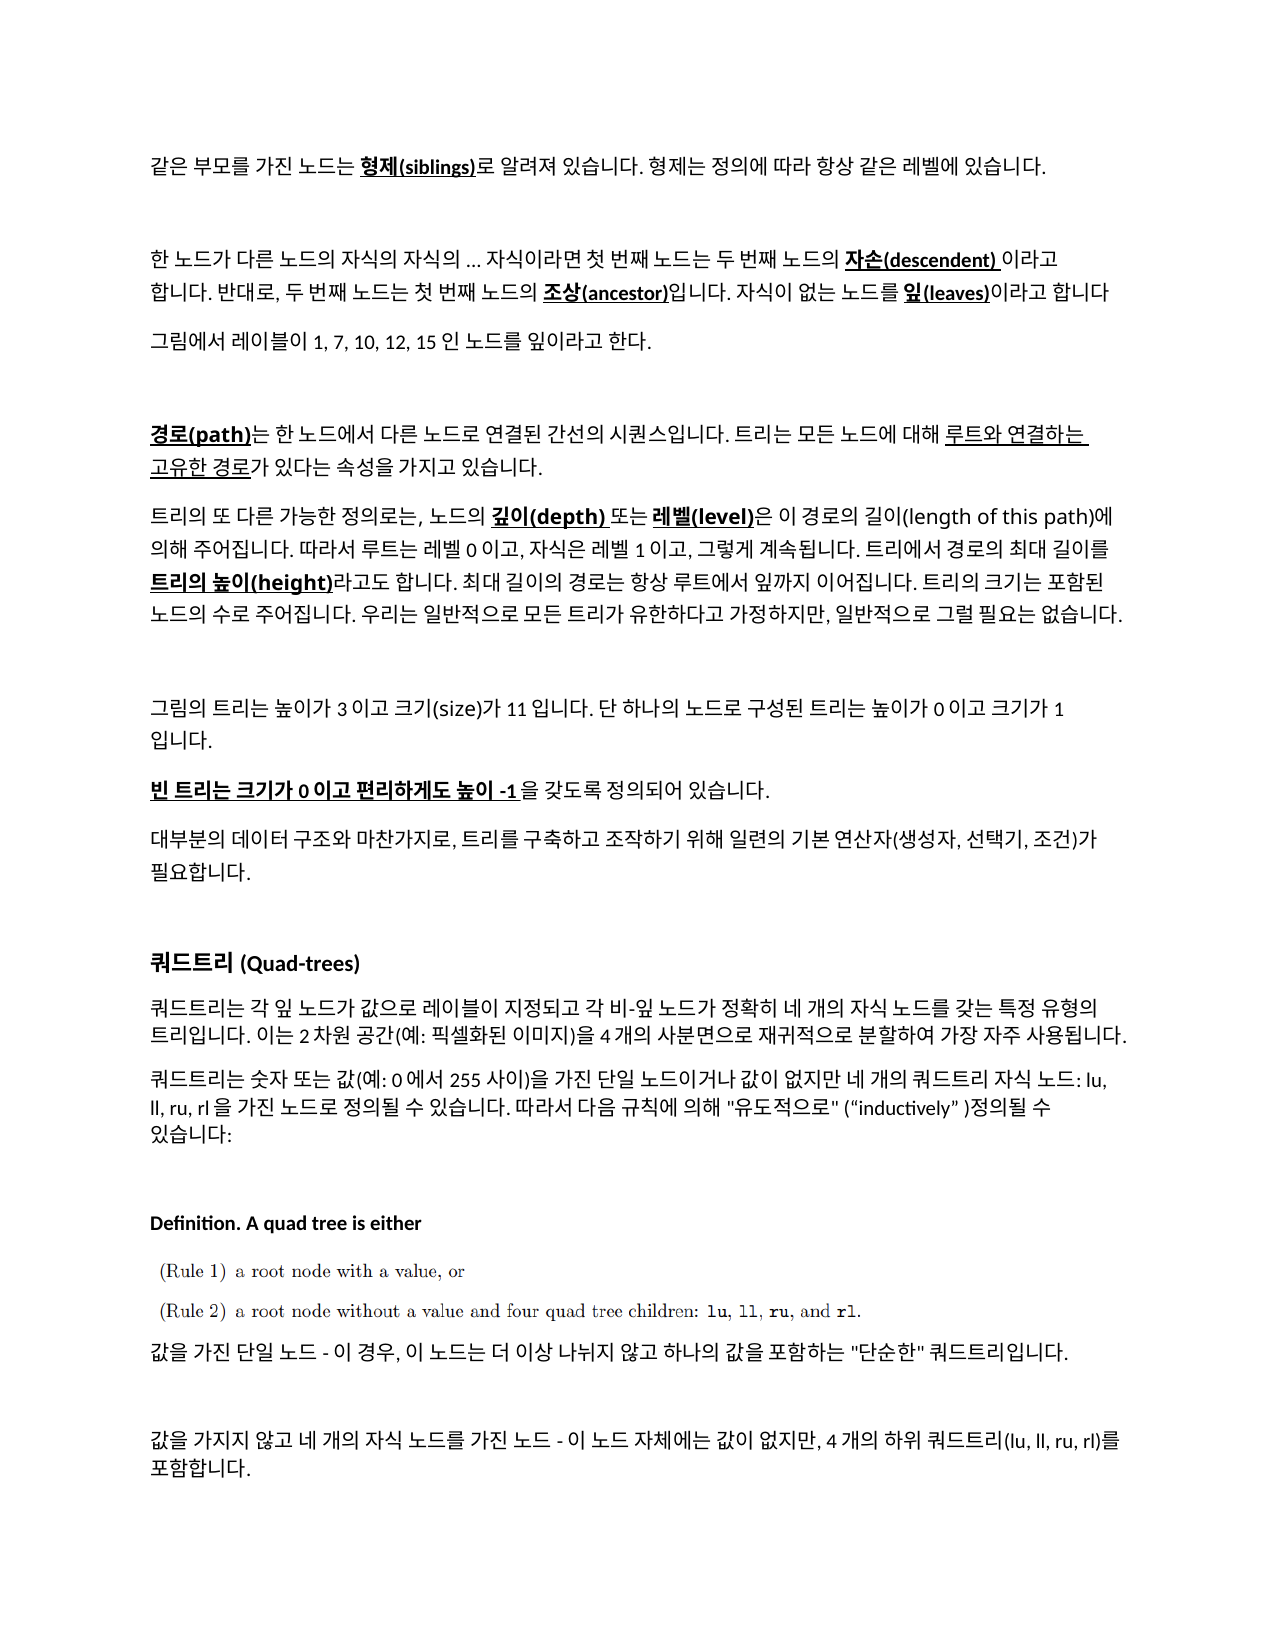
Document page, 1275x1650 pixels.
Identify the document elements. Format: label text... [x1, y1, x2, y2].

text 경로(path)는 한 노드에서 다른 노드로 연결된 간선의 시퀀스입니다. 트리는 모든 노드에 대해 루트와 연결하는 고유한 경로가 있다는 속성을 가지고 있습니다. [150, 418, 1125, 481]
text 값을 가진 단일 노드 - 이 경우, 이 노드는 더 이상 나뉘지 않고 하나의 값을 포함하는 "단순한" 쿼드트리입니다. [150, 1340, 1125, 1366]
text 같은 부모를 가진 노드는 형제(siblings)로 알려져 있습니다. 형제는 정의에 따라 항상 같은 레벨에 있습니다. [150, 150, 1125, 180]
text 쿼드트리는 각 잎 노드가 값으로 레이블이 지정되고 각 비-잎 노드가 정확히 네 개의 자식 노드를 갖는 특정 유형의 트리입니다. 이는 2차원 공간(예: 픽셀화된 이미지)을 4개의 사분면으로 재귀적으로 분할하여 가장 자주 사용됩니다. [150, 996, 1125, 1049]
text 트리의 또 다른 가능한 정의로는, 노드의 깊이(depth) 또는 레벨(level)은 이 경로의 길이(length of this path)에 의해 주어집니다. 따라서 루트는 레벨 0이고, 자식은 레벨 1이고, 그렇게 계속됩니다. 트리에서 경로의 최대 길이를 트리의 높이(height)라고도 합니다. 최대 길이의 경로는 항상 루트에서 잎까지 이어집니다. 트리의 크기는 포함된 노드의 수로 주어집니다. 우리는 일반적으로 모든 트리가 유한하다고 가정하지만, 일반적으로 그럴 필요는 없습니다. [150, 501, 1125, 629]
text 쿼드트리 (Quad-trees) [150, 949, 1125, 977]
text Definition. A quad tree is either [150, 1210, 1125, 1236]
text 빈 트리는 크기가 0이고 편리하게도 높이 -1을 갖도록 정의되어 있습니다. [150, 774, 1125, 804]
text 쿼드트리는 숫자 또는 값(예: 0에서 255 사이)을 가진 단일 노드이거나 값이 없지만 네 개의 쿼드트리 자식 노드: lu, ll, ru, rl을 가진 노드로 정의될 수 있습니다. 따라서 다음 규칙에 의해 "유도적으로" (“inductively” )정의될 수 있습니다: [150, 1067, 1125, 1148]
text 값을 가지지 않고 네 개의 자식 노드를 가진 노드 - 이 노드 자체에는 값이 없지만, 4개의 하위 쿼드트리(lu, ll, ru, rl)를 포함합니다. [150, 1428, 1125, 1481]
text 대부분의 데이터 구조와 마찬가지로, 트리를 구축하고 조작하기 위해 일련의 기본 연산자(생성자, 선택기, 조건)가 필요합니다. [150, 823, 1125, 886]
text 그림의 트리는 높이가 3이고 크기(size)가 11입니다. 단 하나의 노드로 구성된 트리는 높이가 0이고 크기가 1입니다. [150, 692, 1125, 755]
picture [150, 1254, 861, 1322]
text 그림에서 레이블이 1, 7, 10, 12, 15인 노드를 잎이라고 한다. [150, 325, 1125, 355]
text 한 노드가 다른 노드의 자식의 자식의 ... 자식이라면 첫 번째 노드는 두 번째 노드의 자손(descendent) 이라고 합니다. 반대로, 두 번째 노드는 첫 번째 노드의 조상(ancestor)입니다. 자식이 없는 노드를 잎(leaves)이라고 합니다 [150, 243, 1125, 306]
